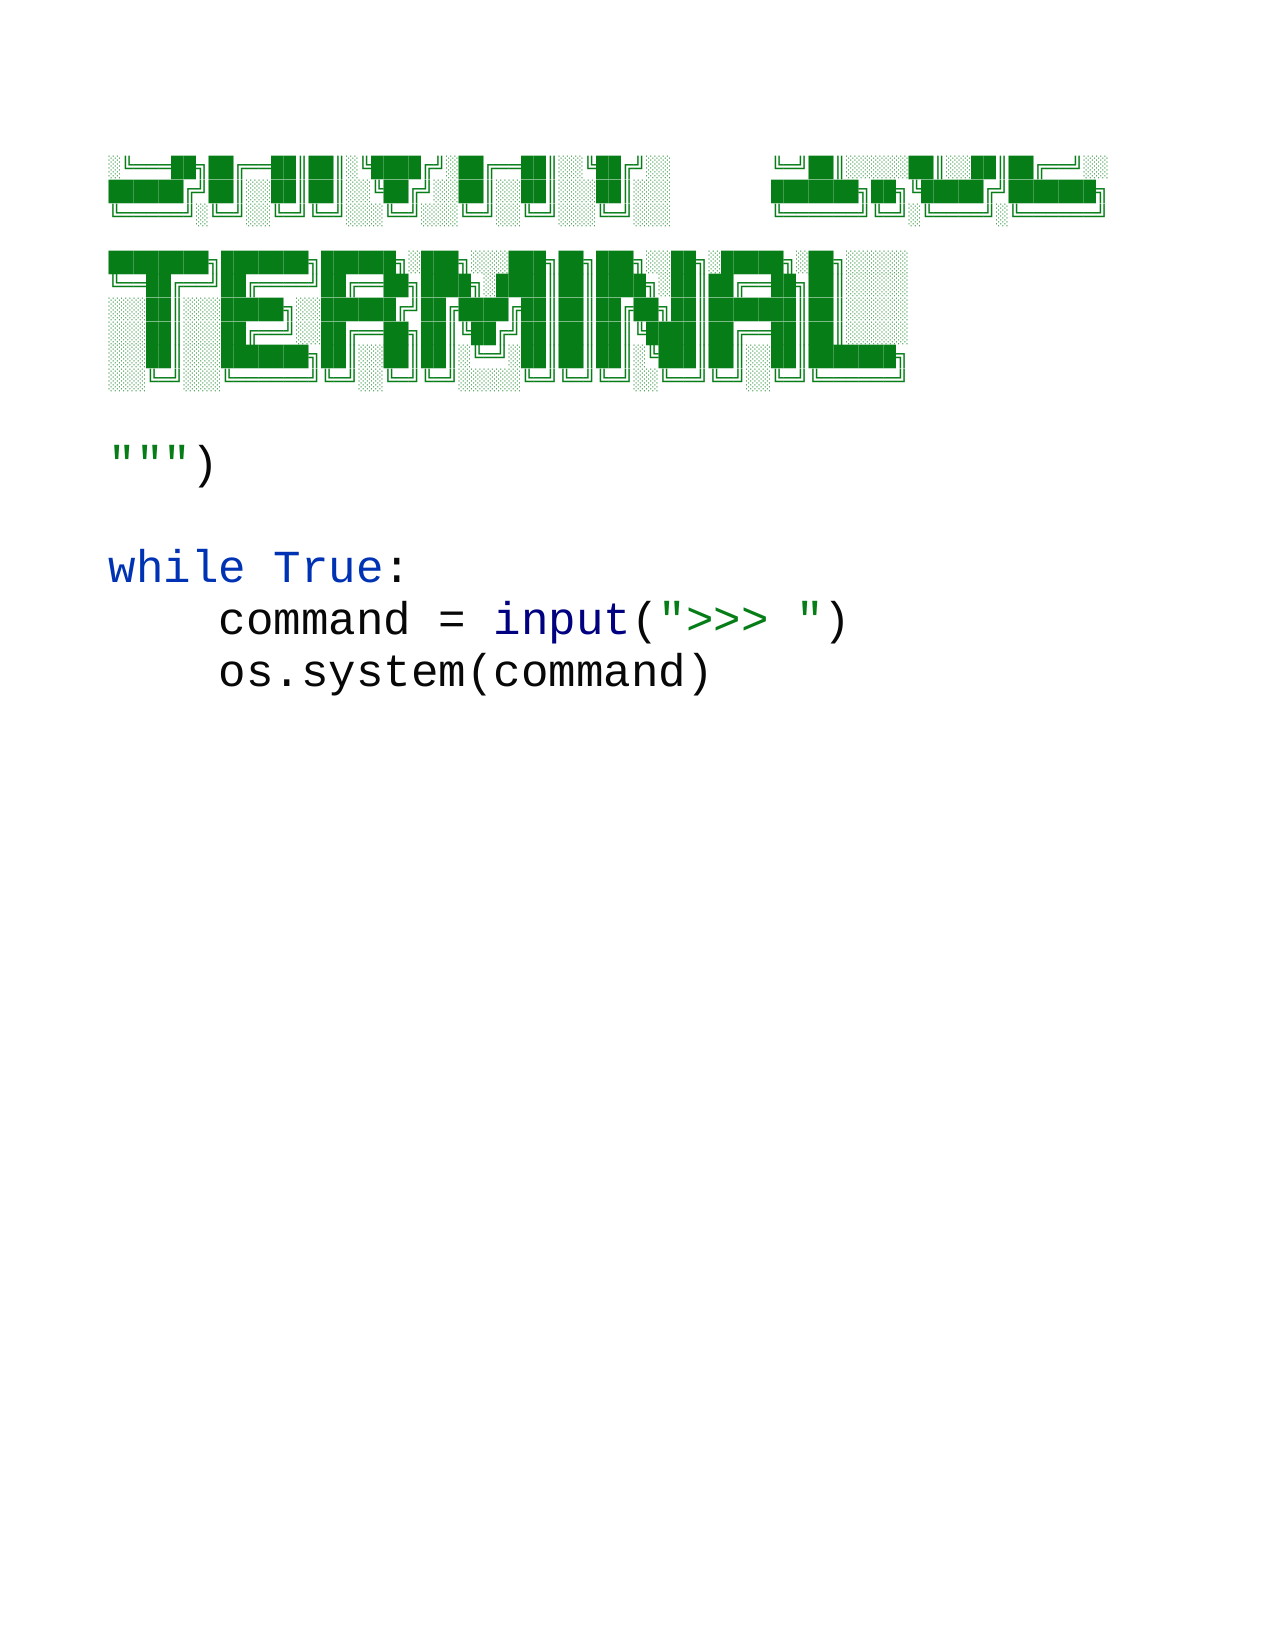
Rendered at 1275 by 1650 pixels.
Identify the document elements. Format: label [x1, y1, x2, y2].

text [108, 156, 1135, 700]
